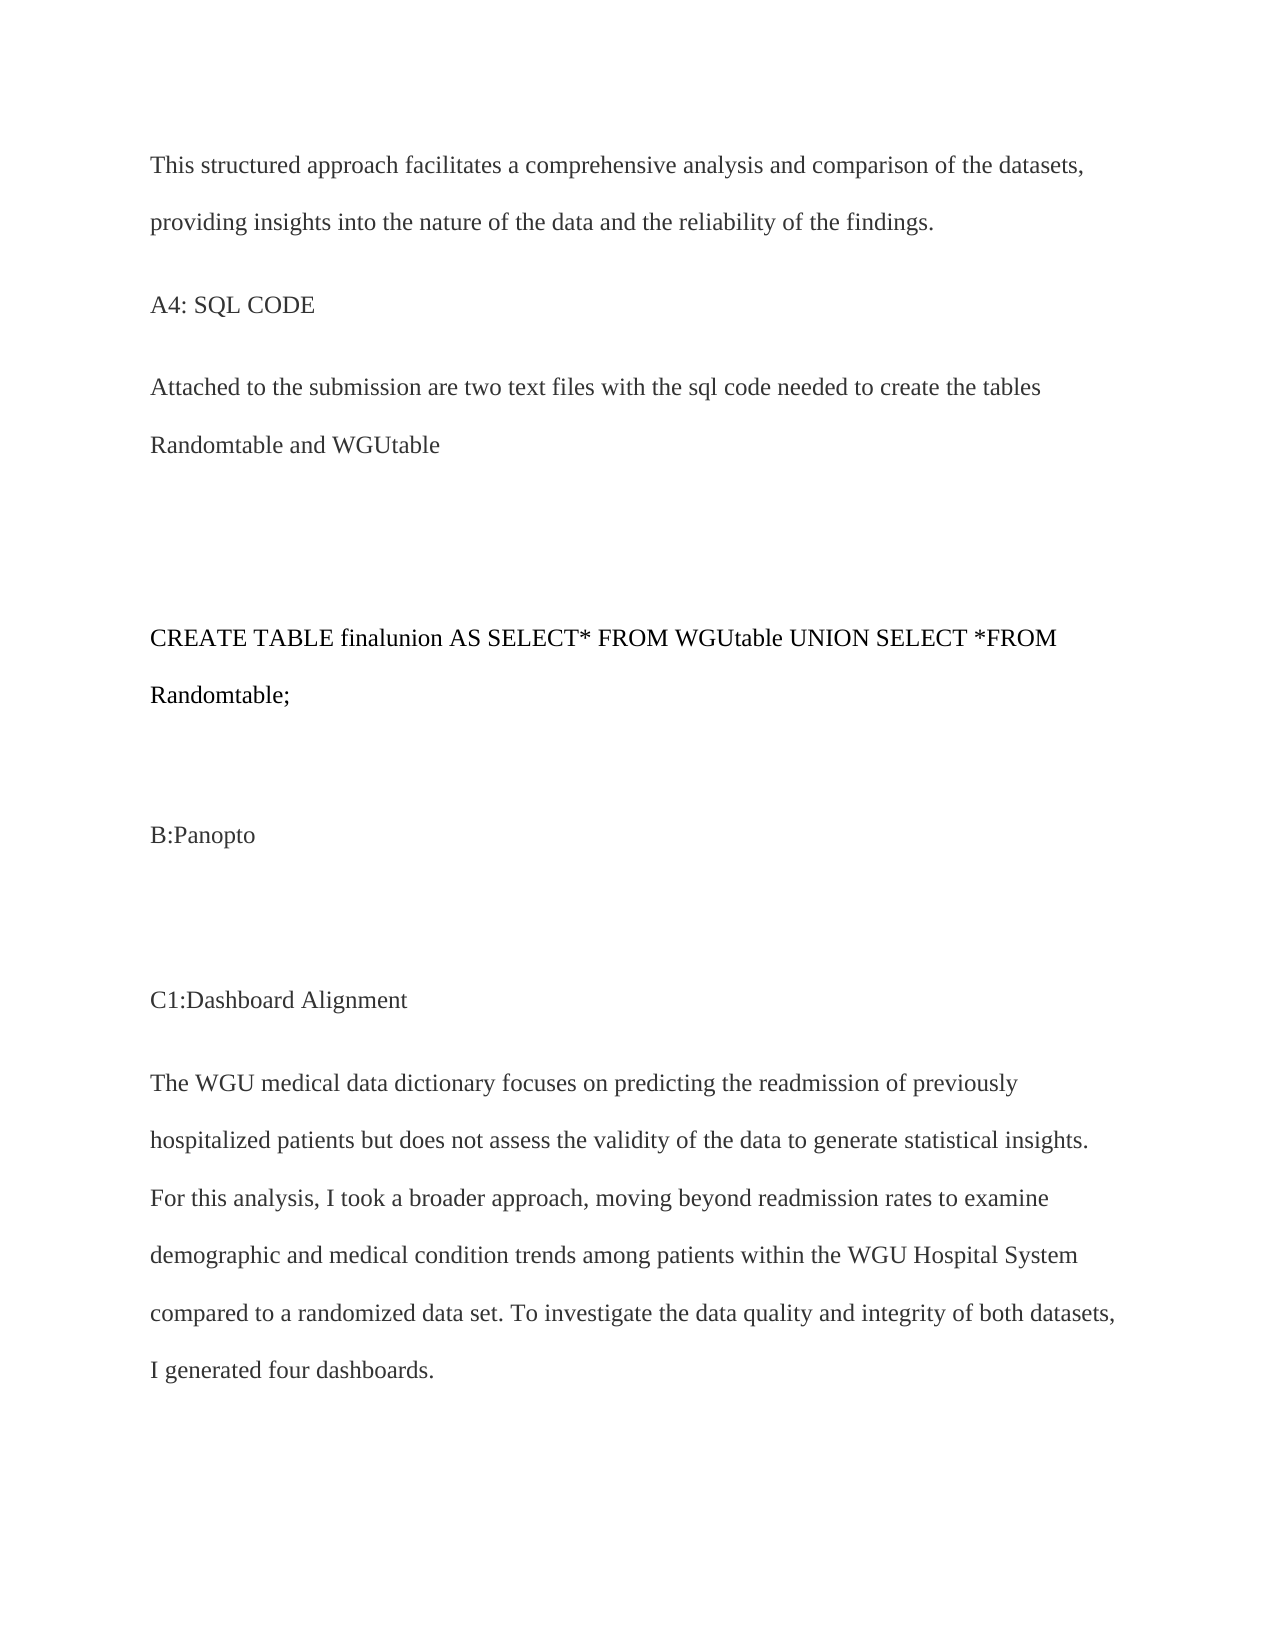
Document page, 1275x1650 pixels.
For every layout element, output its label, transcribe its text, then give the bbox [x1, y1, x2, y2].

text C1:Dashboard Alignment [150, 985, 1125, 1014]
text CREATE TABLE finalunion AS SELECT* FROM WGUtable UNION SELECT *FROM Randomtable; [150, 623, 1125, 709]
text Attached to the submission are two text files with the sql code needed to create the tables Randomtable and WGUtable [150, 372, 1125, 459]
text The WGU medical data dictionary focuses on predicting the readmission of previously hospitalized patients but does not assess the validity of the data to generate statistical insights. For this analysis, I took a broader approach, moving beyond readmission rates to examine demographic and medical condition trends among patients within the WGU Hospital System compared to a randomized data set. To investigate the data quality and integrity of both datasets, I generated four dashboards. [150, 1068, 1125, 1384]
text A4: SQL CODE [150, 290, 1125, 319]
text This structured approach facilitates a comprehensive analysis and comparison of the datasets, providing insights into the nature of the data and the reliability of the findings. [150, 150, 1125, 236]
text B:Panopto [150, 820, 1125, 849]
